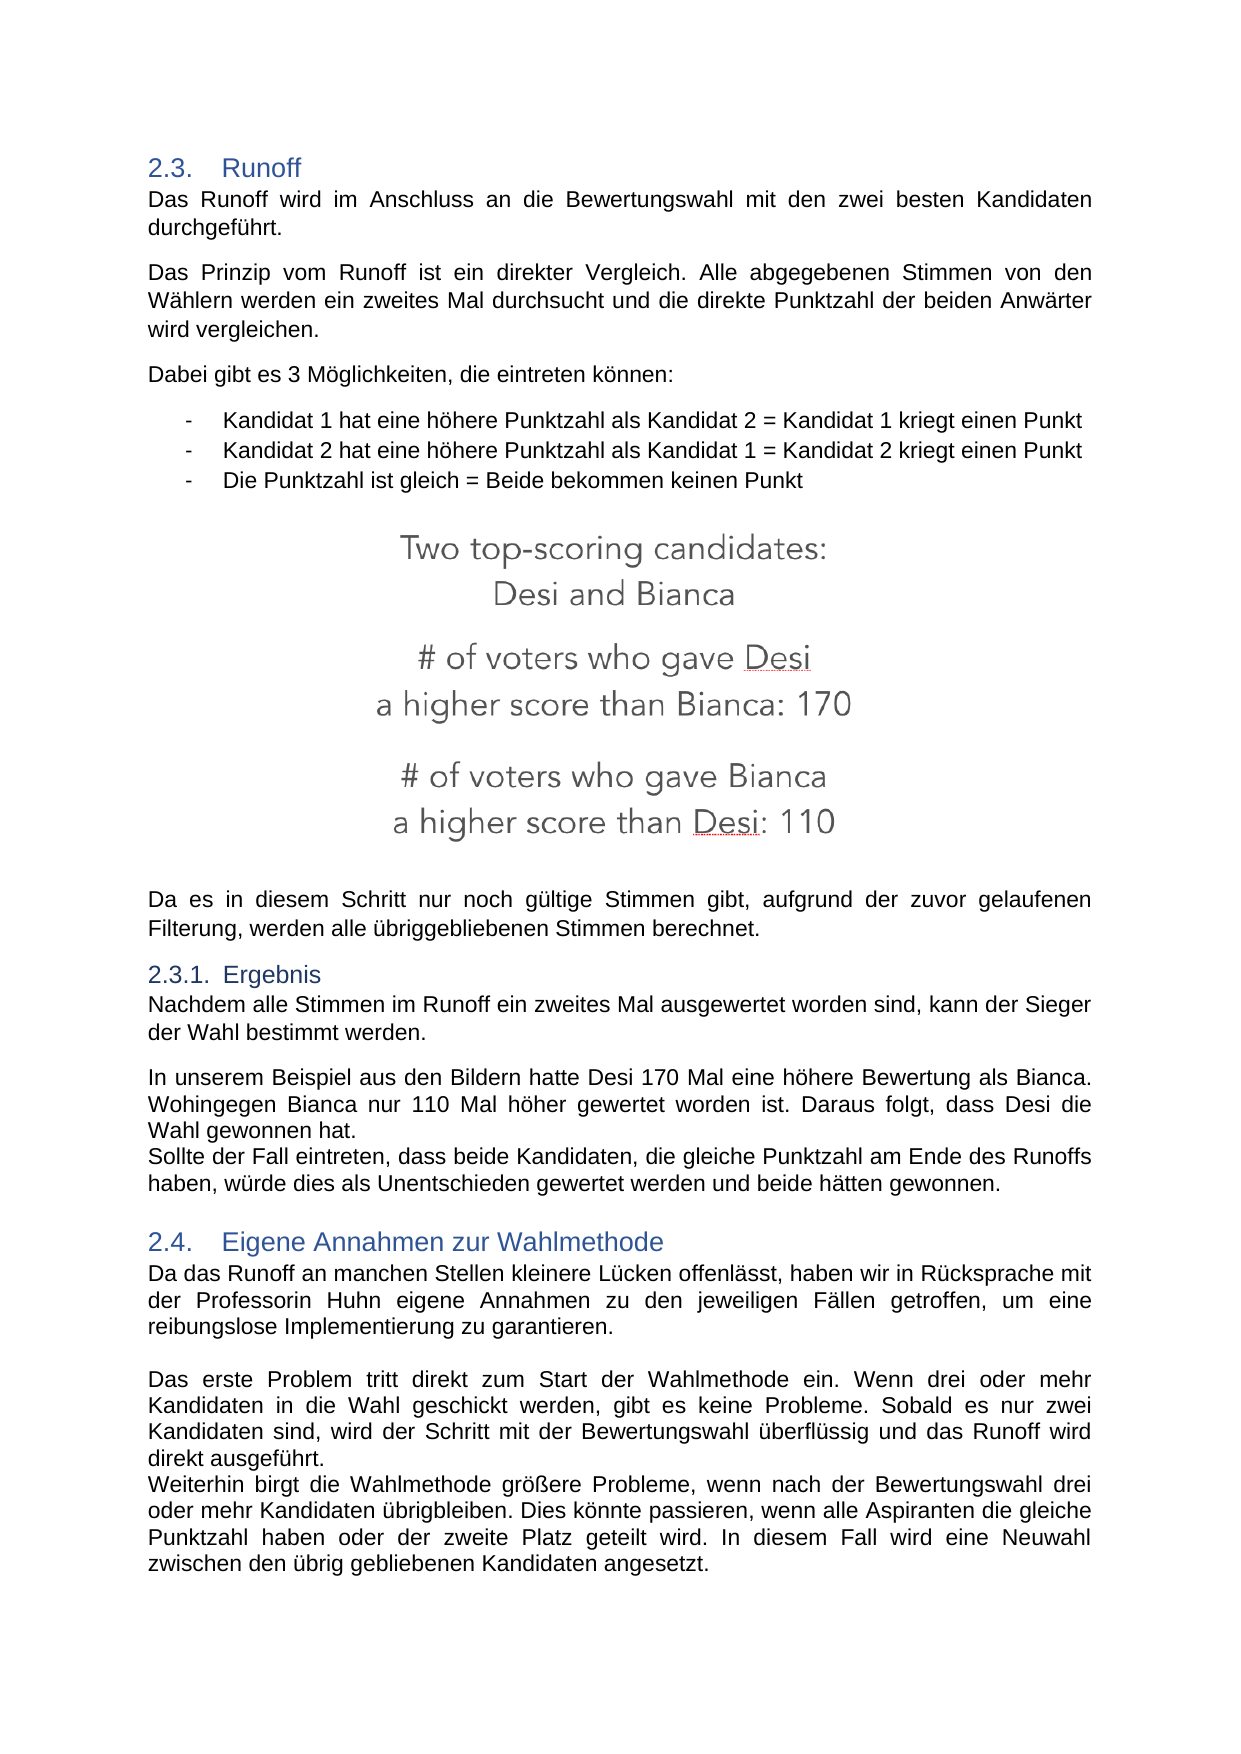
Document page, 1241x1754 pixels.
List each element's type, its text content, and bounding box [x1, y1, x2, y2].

list Kandidat 1 hat eine höhere Punktzahl als Kandidat 2 = Kandidat 1 kriegt einen Punkt [185, 406, 1093, 434]
list Kandidat 2 hat eine höhere Punktzahl als Kandidat 1 = Kandidat 2 kriegt einen Punkt [185, 436, 1093, 464]
text Da das Runoff an manchen Stellen kleinere Lücken offenlässt, haben wir in Rücksprache mit der Professorin Huhn eigene Annahmen zu den jeweiligen Fällen getroffen, um eine reibungslose Implementierung zu garantieren. [148, 1260, 1093, 1339]
text Dabei gibt es 3 Möglichkeiten, die eintreten können: [148, 361, 1093, 387]
text Nachdem alle Stimmen im Runoff ein zweites Mal ausgewertet worden sind, kann der Sieger der Wahl bestimmt werden. [148, 991, 1093, 1045]
subtitle Runoff [148, 152, 1093, 183]
text Das erste Problem tritt direkt zum Start der Wahlmethode ein. Wenn drei oder mehr Kandidaten in die Wahl geschickt werden, gibt es keine Probleme. Sobald es nur zwei Kandidaten sind, wird der Schritt mit der Bewertungswahl überflüssig und das Runoff wird direkt ausgeführt. [148, 1366, 1093, 1471]
text Sollte der Fall eintreten, dass beide Kandidaten, die gleiche Punktzahl am Ende des Runoffs haben, würde dies als Unentschieden gewertet werden und beide hätten gewonnen. [148, 1143, 1093, 1196]
list Die Punktzahl ist gleich = Beide bekommen keinen Punkt [185, 467, 1093, 494]
text In unserem Beispiel aus den Bildern hatte Desi 170 Mal eine höhere Bewertung als Bianca. Wohingegen Bianca nur 110 Mal höher gewertet worden ist. Daraus folgt, dass Desi die Wahl gewonnen hat. [148, 1064, 1093, 1143]
subtitle Eigene Annahmen zur Wahlmethode [148, 1226, 1093, 1258]
text Das Prinzip vom Runoff ist ein direkter Vergleich. Alle abgegebenen Stimmen von den Wählern werden ein zweites Mal durchsucht und die direkte Punktzahl der beiden Anwärter wird vergleichen. [148, 259, 1093, 342]
subtitle Ergebnis [148, 959, 1093, 988]
picture [356, 513, 885, 868]
text Das Runoff wird im Anschluss an die Bewertungswahl mit den zwei besten Kandidaten durchgeführt. [148, 186, 1093, 240]
text Da es in diesem Schritt nur noch gültige Stimmen gibt, aufgrund der zuvor gelaufenen Filterung, werden alle übriggebliebenen Stimmen berechnet. [148, 886, 1093, 941]
